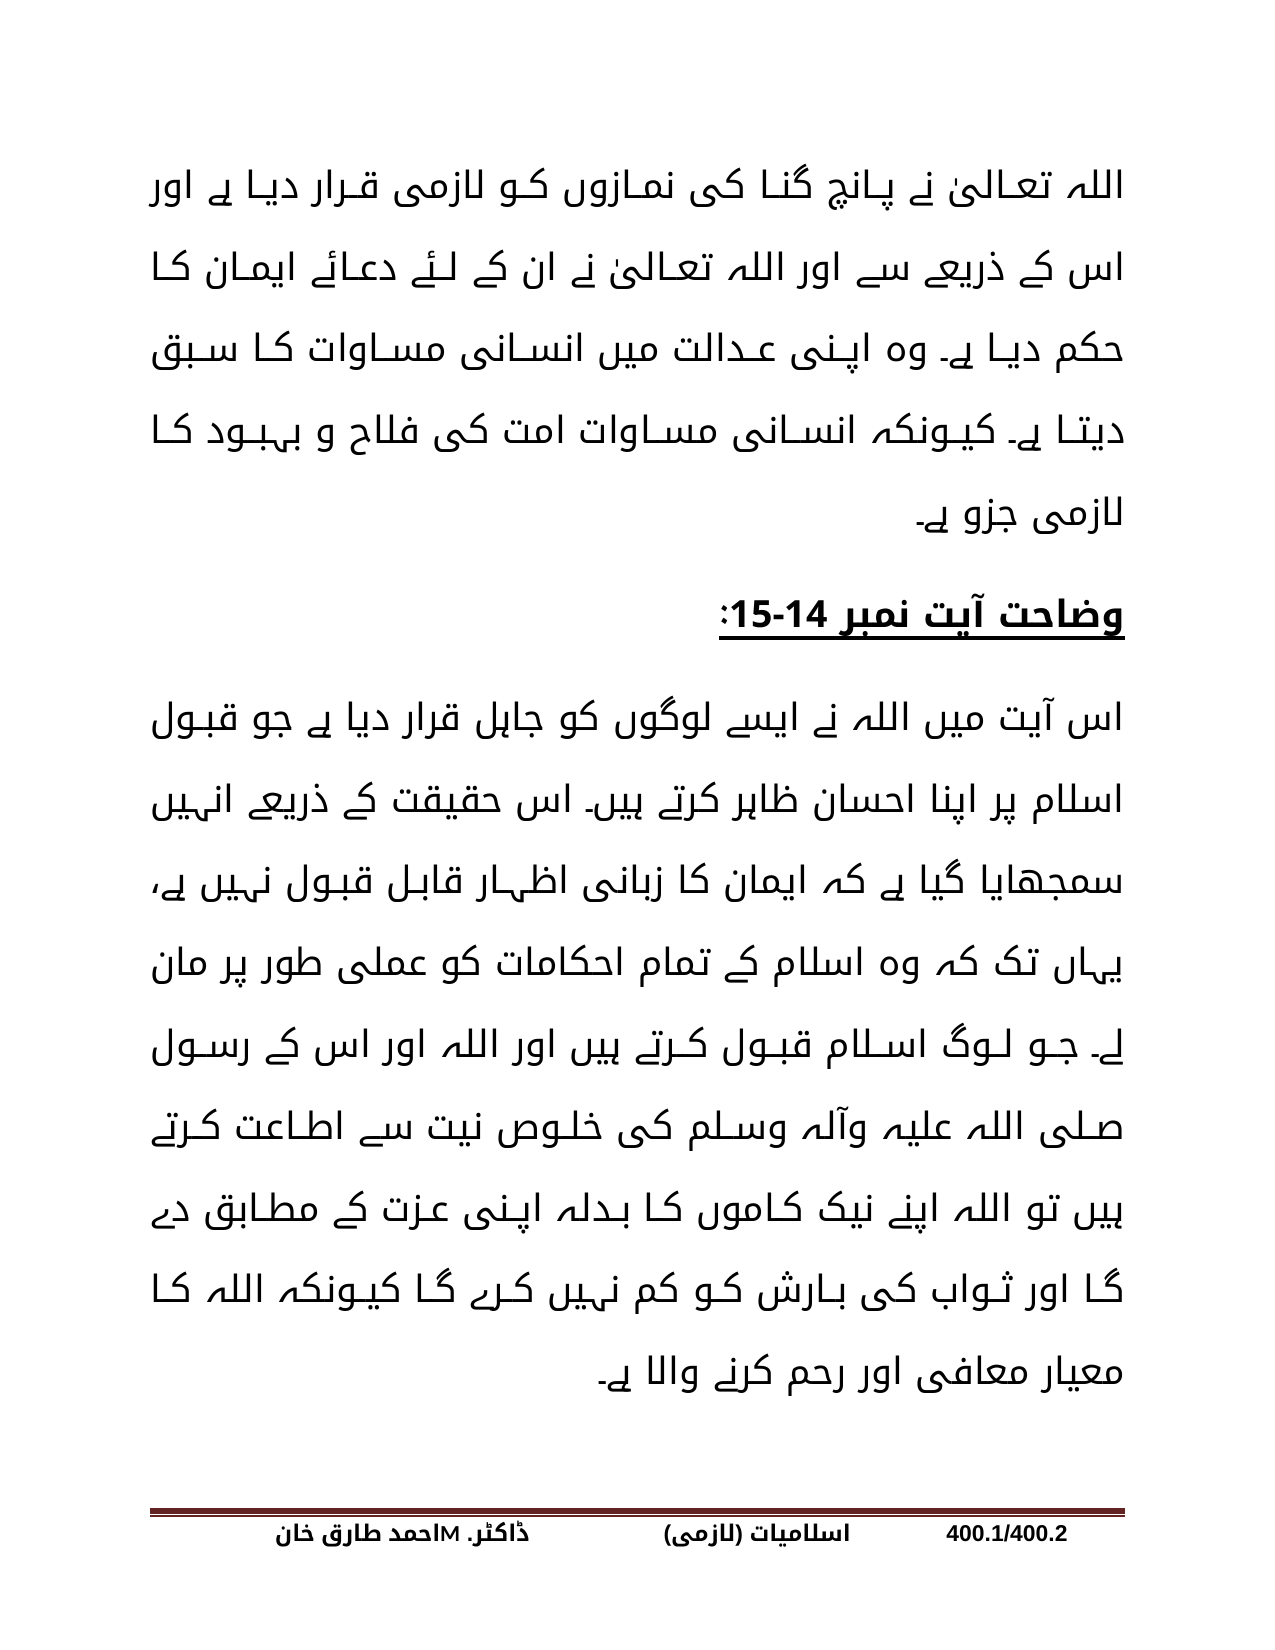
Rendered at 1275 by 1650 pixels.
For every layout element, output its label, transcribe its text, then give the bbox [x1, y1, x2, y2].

text اس آیت میں اللہ نے ایسے لوگوں کو جاہل قرار دیا ہے جو قبول اسلام پر اپنا احسان ظاہر کرتے ہیں۔ اس حقیقت کے ذریعے انہیں سمجھایا گیا ہے کہ ایمان کا زبانی اظہار قابل قبول نہیں ہے، یہاں تک کہ وہ اسلام کے تمام احکامات کو عملی طور پر مان لے۔ جو لوگ اسلام قبول کرتے ہیں اور اللہ اور اس کے رسول صلی اللہ علیہ وآلہ وسلم کی خلوص نیت سے اطاعت کرتے ہیں تو اللہ اپنے نیک کاموں کا بدلہ اپنی عزت کے مطابق دے گا اور ثواب کی بارش کو کم نہیں کرے گا کیونکہ اللہ کا معیار معافی اور رحم کرنے والا ہے۔ [150, 682, 1125, 1408]
text اللہ تعالیٰ نے پانچ گنا کی نمازوں کو لازمی قرار دیا ہے اور اس کے ذریعے سے اور اللہ تعالیٰ نے ان کے لئے دعائے ایمان کا حکم دیا ہے۔ وہ اپنی عدالت میں انسانی مساوات کا سبق دیتا ہے۔ کیونکہ انسانی مساوات امت کی فلاح و بہبود کا لازمی جزو ہے۔ [150, 150, 1125, 548]
text وضاحت آیت نمبر 14-15: [150, 580, 1125, 651]
